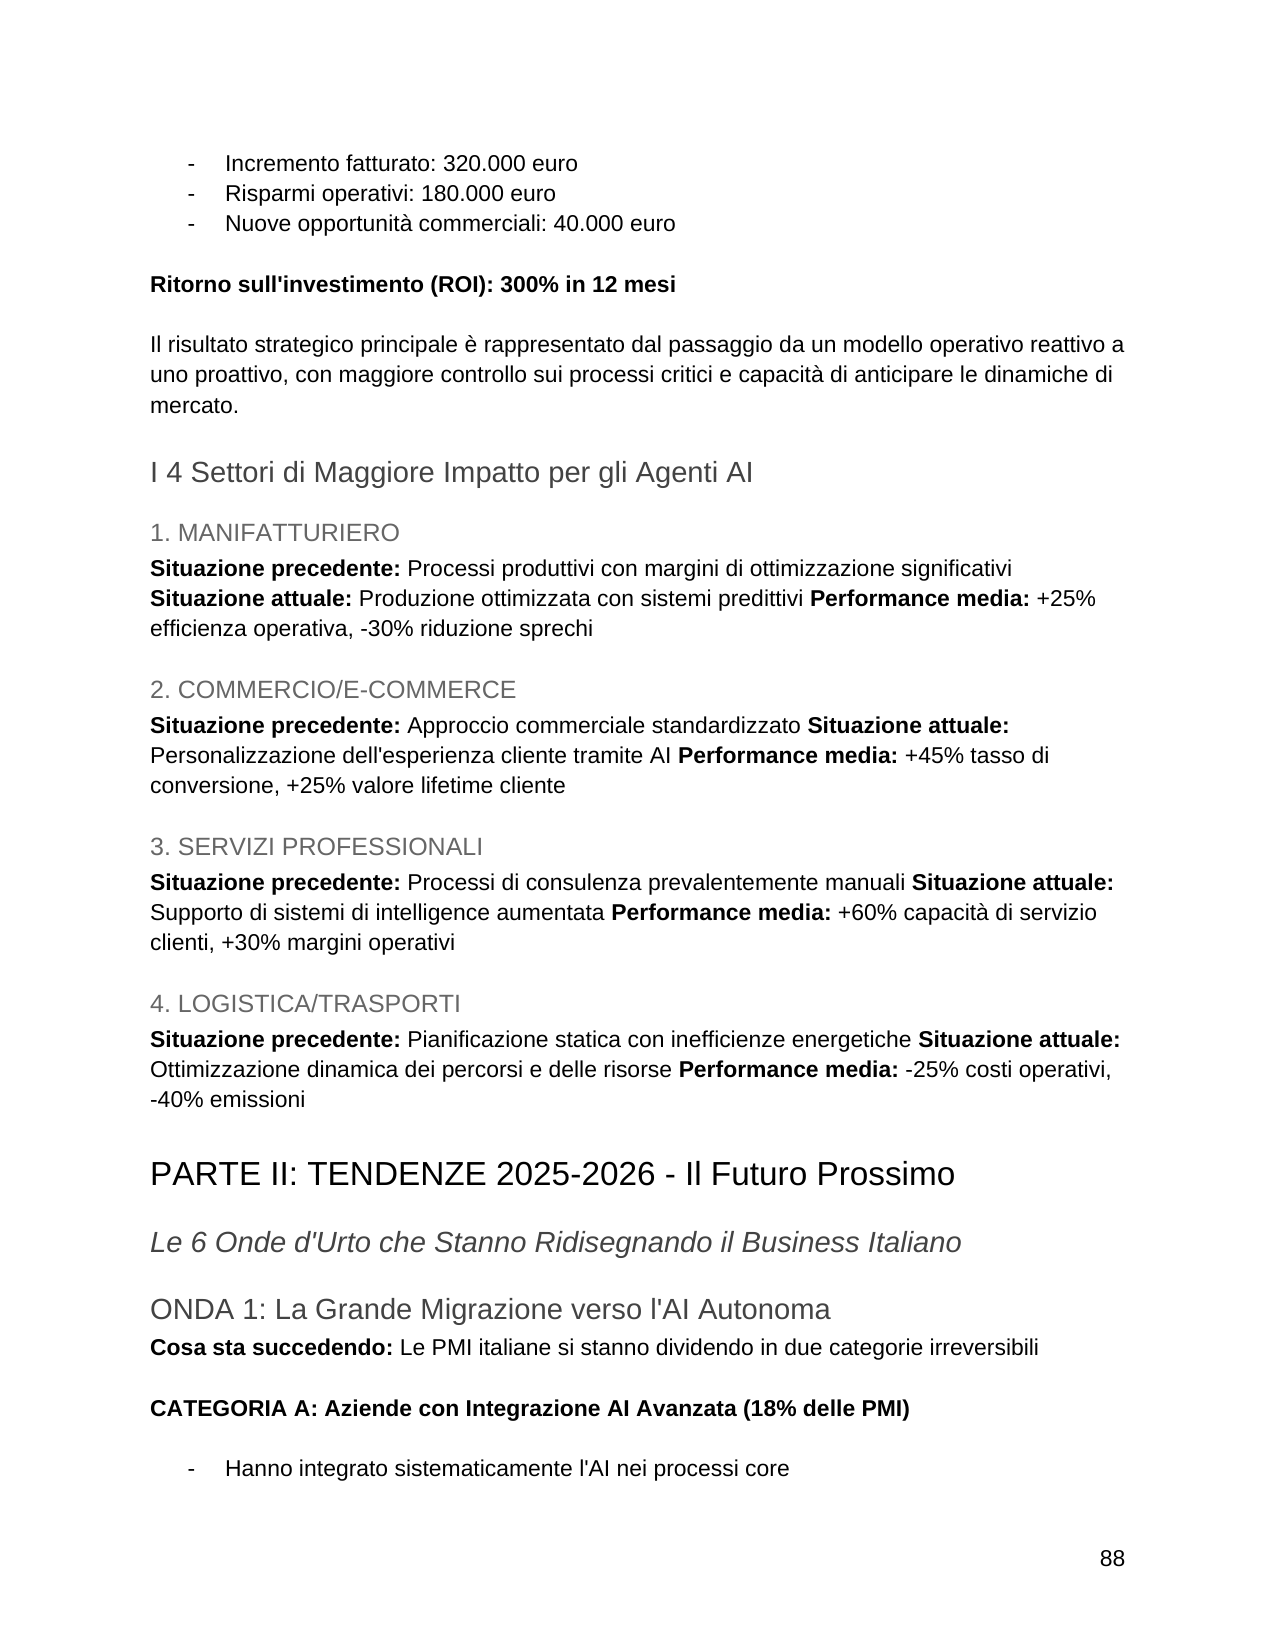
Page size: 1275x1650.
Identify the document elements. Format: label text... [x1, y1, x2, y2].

list Nuove opportunità commerciali: 40.000 euro [187, 210, 1125, 237]
subtitle Le 6 Onde d'Urto che Stanno Ridisegnando il Business Italiano [150, 1226, 1125, 1259]
text Cosa sta succedendo: Le PMI italiane si stanno dividendo in due categorie irreversibili [150, 1334, 1125, 1361]
subtitle PARTE II: TENDENZE 2025-2026 - Il Futuro Prossimo [150, 1154, 1125, 1192]
subtitle 4. LOGISTICA/TRASPORTI [150, 988, 1125, 1017]
text Situazione precedente: Pianificazione statica con inefficienze energetiche Situazione attuale: Ottimizzazione dinamica dei percorsi e delle risorse Performance media: -25% costi operativi, -40% emissioni [150, 1026, 1125, 1112]
text CATEGORIA A: Aziende con Integrazione AI Avanzata (18% delle PMI) [150, 1395, 1125, 1421]
text Il risultato strategico principale è rappresentato dal passaggio da un modello operativo reattivo a uno proattivo, con maggiore controllo sui processi critici e capacità di anticipare le dinamiche di mercato. [150, 331, 1125, 418]
list Incremento fatturato: 320.000 euro [187, 150, 1125, 176]
subtitle 2. COMMERCIO/E-COMMERCE [150, 675, 1125, 703]
subtitle 1. MANIFATTURIERO [150, 518, 1125, 547]
subtitle 3. SERVIZI PROFESSIONALI [150, 832, 1125, 860]
text Ritorno sull'investimento (ROI): 300% in 12 mesi [150, 271, 1125, 297]
text Situazione precedente: Processi produttivi con margini di ottimizzazione significativi Situazione attuale: Produzione ottimizzata con sistemi predittivi Performance media: +25% efficienza operativa, -30% riduzione sprechi [150, 555, 1125, 642]
subtitle ONDA 1: La Grande Migrazione verso l'AI Autonoma [150, 1292, 1125, 1326]
text Situazione precedente: Processi di consulenza prevalentemente manuali Situazione attuale: Supporto di sistemi di intelligence aumentata Performance media: +60% capacità di servizio clienti, +30% margini operativi [150, 869, 1125, 956]
list Hanno integrato sistematicamente l'AI nei processi core [187, 1455, 1125, 1481]
list Risparmi operativi: 180.000 euro [187, 180, 1125, 207]
subtitle I 4 Settori di Maggiore Impatto per gli Agenti AI [150, 455, 1125, 489]
text Situazione precedente: Approccio commerciale standardizzato Situazione attuale: Personalizzazione dell'esperienza cliente tramite AI Performance media: +45% tasso di conversione, +25% valore lifetime cliente [150, 712, 1125, 799]
